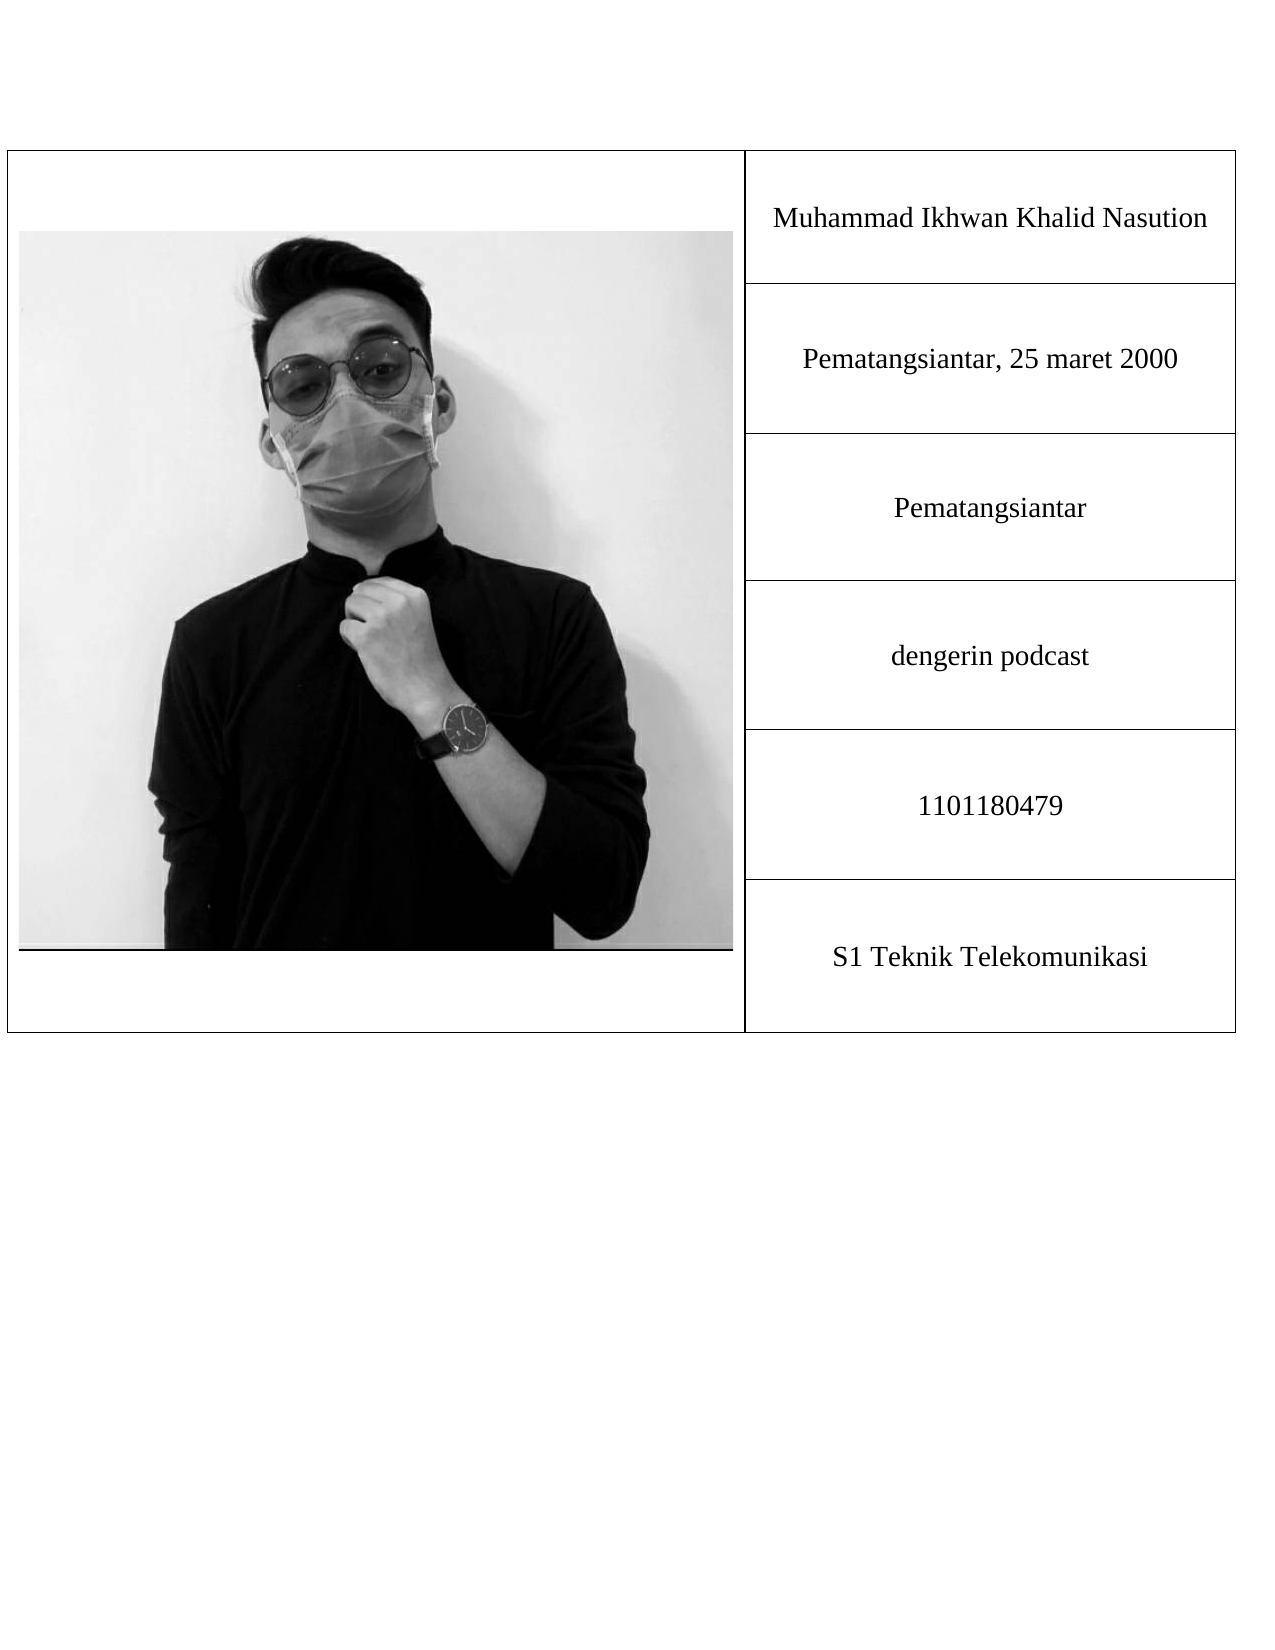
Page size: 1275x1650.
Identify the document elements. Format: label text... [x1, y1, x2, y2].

table_cell S1 Teknik Telekomunikasi [746, 880, 1235, 1032]
table_cell 1101180479 [746, 730, 1235, 879]
table_cell Pematangsiantar [746, 434, 1235, 580]
table_cell dengerin podcast [746, 581, 1235, 729]
table_header Muhammad Ikhwan Khalid Nasution [746, 151, 1235, 283]
picture [18, 231, 734, 951]
table_cell Pematangsiantar, 25 maret 2000 [746, 284, 1235, 433]
table_header [8, 151, 744, 1032]
